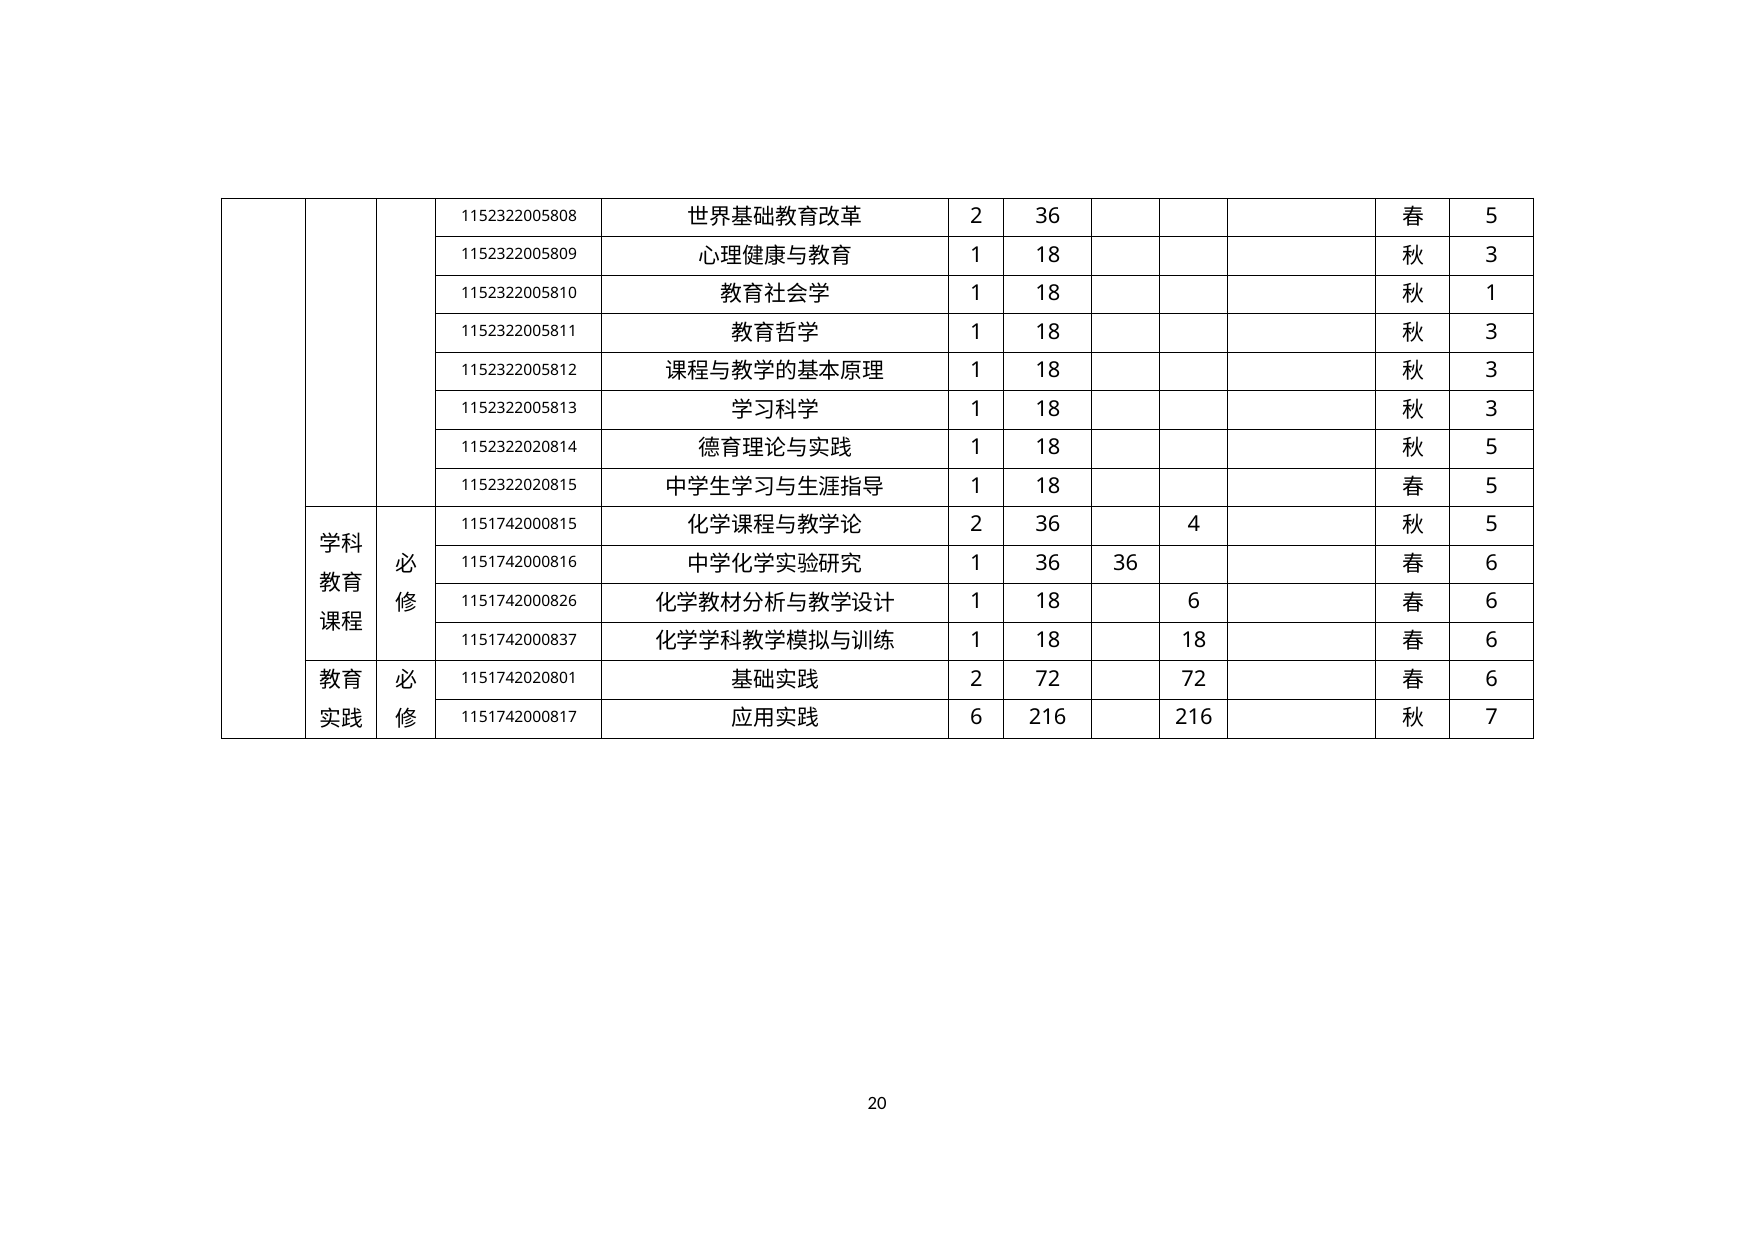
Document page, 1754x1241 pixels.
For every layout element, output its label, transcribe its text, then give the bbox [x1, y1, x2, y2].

table_cell 1151742000826 [436, 584, 601, 622]
table_cell 3 [1450, 314, 1533, 352]
table_cell [1228, 237, 1375, 275]
table_cell 18 [1004, 276, 1091, 313]
table_cell 必修 [377, 507, 435, 660]
table_cell [1228, 661, 1375, 699]
table_cell [1160, 430, 1227, 467]
table_cell 216 [1160, 700, 1227, 738]
table_cell 18 [1004, 623, 1091, 660]
table_cell 36 [1092, 546, 1159, 583]
table_cell 秋 [1376, 237, 1449, 275]
table_cell 学习科学 [602, 391, 948, 429]
table_cell [1228, 314, 1375, 352]
table_cell [1228, 507, 1375, 544]
table_cell [1092, 314, 1159, 352]
table_cell [1160, 391, 1227, 429]
table_cell 1151742020801 [436, 661, 601, 699]
table_cell 1151742000837 [436, 623, 601, 660]
table_cell 5 [1450, 469, 1533, 506]
table_cell 1152322005811 [436, 314, 601, 352]
table_cell [1228, 546, 1375, 583]
table_cell [1160, 314, 1227, 352]
table_cell 1152322005810 [436, 276, 601, 313]
table_cell [1228, 353, 1375, 390]
table_cell 18 [1004, 391, 1091, 429]
table_cell 1 [949, 237, 1003, 275]
table_cell 1 [949, 469, 1003, 506]
table_cell 1 [949, 391, 1003, 429]
table_cell 1152322020814 [436, 430, 601, 467]
table_cell 1151742000815 [436, 507, 601, 544]
table_cell [1160, 469, 1227, 506]
table_cell 2 [949, 661, 1003, 699]
table_cell [1092, 430, 1159, 467]
table_cell [1228, 700, 1375, 738]
table_cell 72 [1004, 661, 1091, 699]
table_cell [1160, 276, 1227, 313]
table_cell [1092, 199, 1159, 236]
table_cell 秋 [1376, 314, 1449, 352]
table_cell 216 [1004, 700, 1091, 738]
table_cell [1228, 623, 1375, 660]
table_cell [1228, 391, 1375, 429]
table_cell 春 [1376, 546, 1449, 583]
table_cell 化学学科教学模拟与训练 [602, 623, 948, 660]
table_cell 36 [1004, 546, 1091, 583]
table_cell 中学化学实验研究 [602, 546, 948, 583]
table_cell 秋 [1376, 391, 1449, 429]
table_cell [1228, 584, 1375, 622]
table_cell [1092, 237, 1159, 275]
table_cell 6 [949, 700, 1003, 738]
table_cell 春 [1376, 661, 1449, 699]
table_cell [1228, 469, 1375, 506]
table_cell 应用实践 [602, 700, 948, 738]
table_cell 3 [1450, 391, 1533, 429]
table_cell 春 [1376, 199, 1449, 236]
table_cell 1151742000817 [436, 700, 601, 738]
table_cell 课程与教学的基本原理 [602, 353, 948, 390]
table_cell 1152322005808 [436, 199, 601, 236]
table_cell [1160, 199, 1227, 236]
table_cell 18 [1004, 430, 1091, 467]
table_cell 18 [1004, 314, 1091, 352]
table_cell 3 [1450, 237, 1533, 275]
table_cell 1152322005812 [436, 353, 601, 390]
table_cell 6 [1450, 584, 1533, 622]
table_cell 1151742000816 [436, 546, 601, 583]
table_cell 教育哲学 [602, 314, 948, 352]
table_cell 36 [1004, 199, 1091, 236]
table_cell 基础实践 [602, 661, 948, 699]
table_cell [1092, 584, 1159, 622]
table_cell 18 [1004, 353, 1091, 390]
table_cell 72 [1160, 661, 1227, 699]
table_cell 1 [949, 314, 1003, 352]
table_cell [1092, 469, 1159, 506]
table_cell [1160, 353, 1227, 390]
table_cell 6 [1450, 623, 1533, 660]
table_cell 学科教育课程 [306, 507, 376, 660]
table_cell 6 [1160, 584, 1227, 622]
table_cell 1 [949, 353, 1003, 390]
table_cell [1092, 276, 1159, 313]
table_cell 秋 [1376, 430, 1449, 467]
table_cell [1160, 546, 1227, 583]
table_cell 春 [1376, 584, 1449, 622]
table_cell 2 [949, 507, 1003, 544]
table_cell 心理健康与教育 [602, 237, 948, 275]
table_cell 18 [1160, 623, 1227, 660]
table_cell 5 [1450, 199, 1533, 236]
table_cell 18 [1004, 237, 1091, 275]
table_cell 2 [949, 199, 1003, 236]
table_cell 7 [1450, 700, 1533, 738]
table_cell 1152322005813 [436, 391, 601, 429]
table_cell 4 [1160, 507, 1227, 544]
table_cell 1 [949, 546, 1003, 583]
table_cell 1152322020815 [436, 469, 601, 506]
table_cell 教育实践 [306, 661, 376, 738]
table_cell 德育理论与实践 [602, 430, 948, 467]
table_cell 3 [1450, 353, 1533, 390]
table_cell [1228, 199, 1375, 236]
table_cell [1228, 430, 1375, 467]
table_cell [1092, 391, 1159, 429]
table_cell [1092, 700, 1159, 738]
table_cell 秋 [1376, 276, 1449, 313]
table_cell 1 [949, 276, 1003, 313]
table_cell 18 [1004, 469, 1091, 506]
table_cell 18 [1004, 584, 1091, 622]
table_cell 1 [949, 584, 1003, 622]
table_cell [1092, 623, 1159, 660]
table_cell 1 [949, 623, 1003, 660]
table_cell 6 [1450, 546, 1533, 583]
table_cell 1152322005809 [436, 237, 601, 275]
table_cell 化学课程与教学论 [602, 507, 948, 544]
table_cell [1160, 237, 1227, 275]
table_cell 1 [1450, 276, 1533, 313]
table_cell [1092, 507, 1159, 544]
table_cell 春 [1376, 469, 1449, 506]
table_cell 秋 [1376, 700, 1449, 738]
table_cell 6 [1450, 661, 1533, 699]
table_cell 必修 [377, 661, 435, 738]
table_cell 教育社会学 [602, 276, 948, 313]
table_cell 中学生学习与生涯指导 [602, 469, 948, 506]
table_cell 春 [1376, 623, 1449, 660]
table_cell 5 [1450, 430, 1533, 467]
table_cell [1092, 661, 1159, 699]
table_cell [1228, 276, 1375, 313]
table_cell 1 [949, 430, 1003, 467]
table_cell 秋 [1376, 353, 1449, 390]
table_cell 世界基础教育改革 [602, 199, 948, 236]
table_cell [1092, 353, 1159, 390]
table_cell 化学教材分析与教学设计 [602, 584, 948, 622]
table_cell 秋 [1376, 507, 1449, 544]
table_cell 36 [1004, 507, 1091, 544]
table_cell 5 [1450, 507, 1533, 544]
